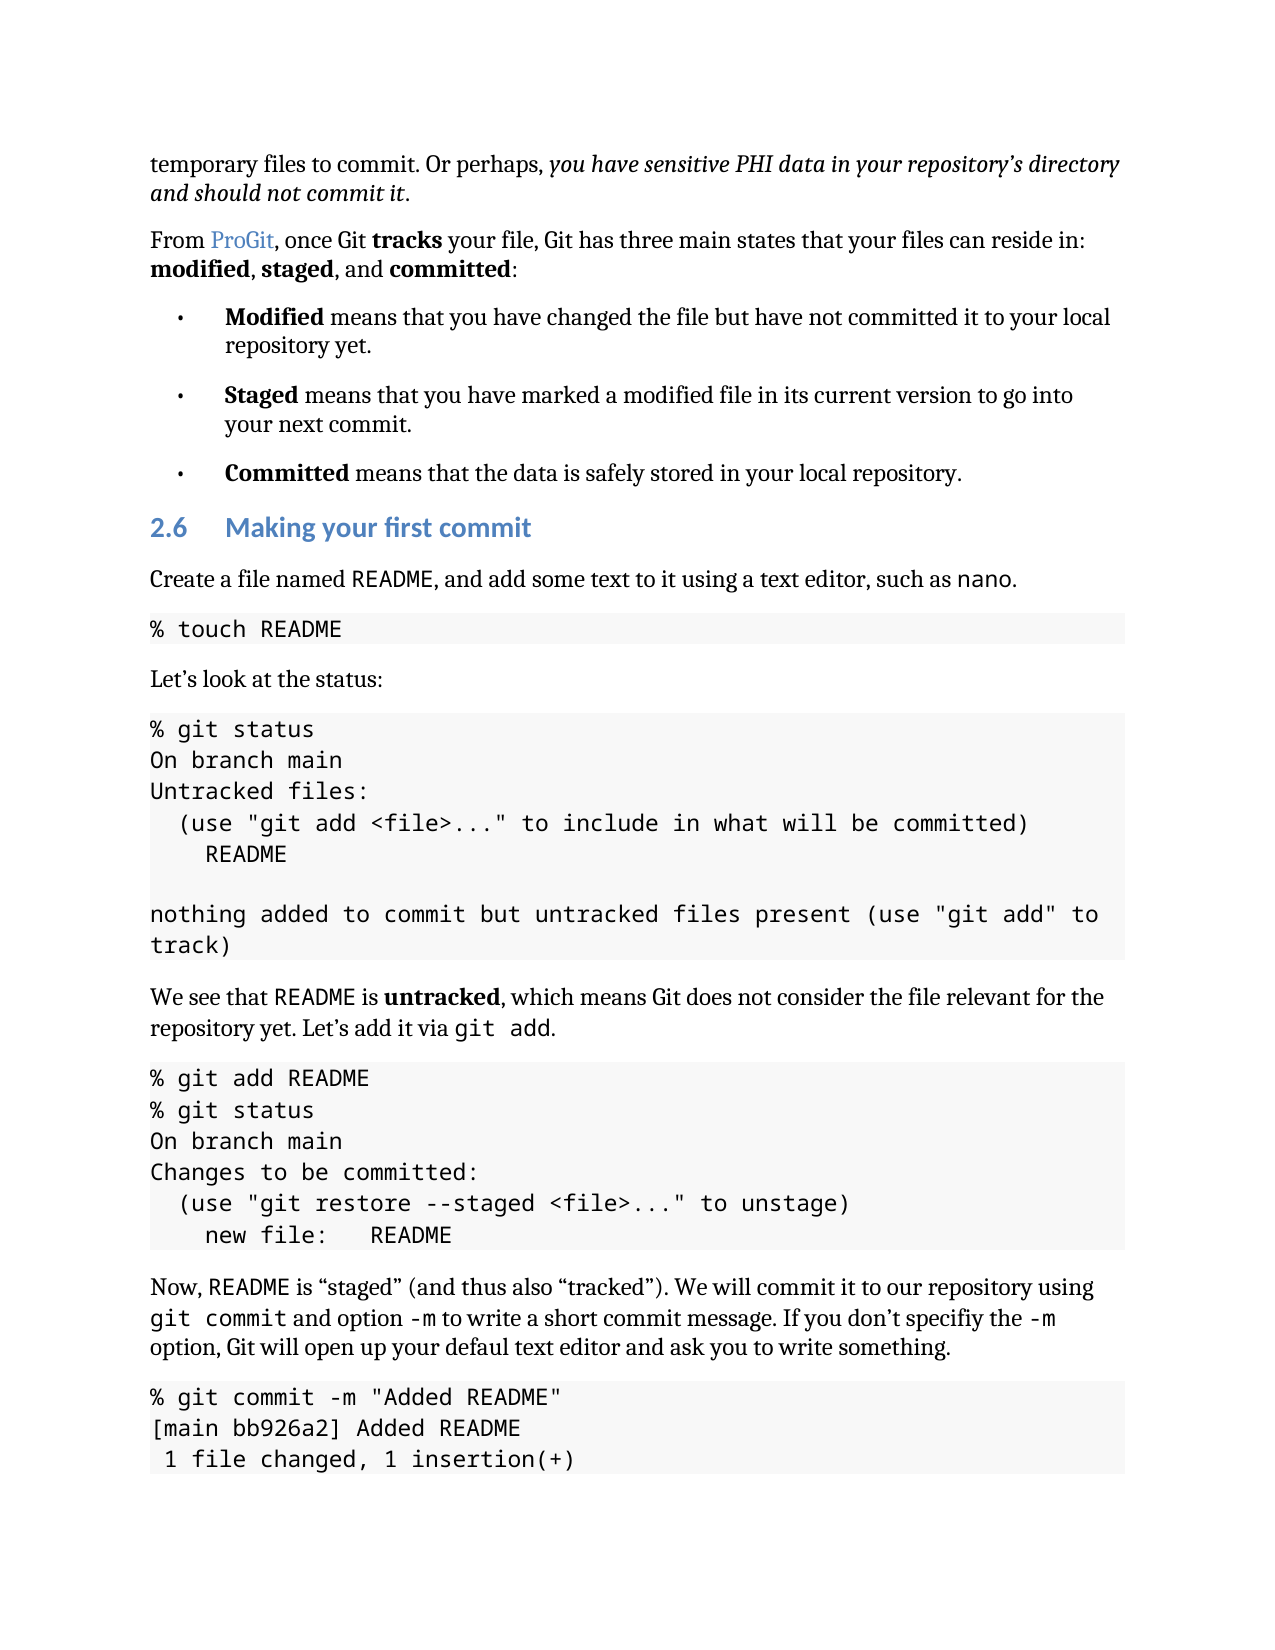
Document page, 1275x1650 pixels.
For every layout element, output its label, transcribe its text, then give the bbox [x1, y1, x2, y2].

text From ProGit, once Git tracks your file, Git has three main states that your files can reside in: modified, staged, and committed: [150, 226, 1125, 284]
text % touch README [150, 613, 1125, 644]
text % git status On branch main Untracked files: (use "git add <file>..." to include in what will be committed) README nothing added to commit but untracked files present (use "git add" to track) [150, 713, 1125, 960]
text We see that README is untracked, which means Git does not consider the file relevant for the repository yet. Let’s add it via git add. [150, 981, 1125, 1043]
list Committed means that the data is safely stored in your local repository. [175, 459, 1125, 488]
text Let’s look at the status: [150, 665, 1125, 694]
text Create a file named README, and add some text to it using a text editor, such as nano. [150, 563, 1125, 594]
text % git add README % git status On branch main Changes to be committed: (use "git restore --staged <file>..." to unstage) new file: README [150, 1062, 1125, 1250]
list Modified means that you have changed the file but have not committed it to your local repository yet. [175, 302, 1125, 360]
list Staged means that you have marked a modified file in its current version to go into your next commit. [175, 381, 1125, 438]
subtitle 2.6 Making your first commit [150, 509, 1125, 544]
